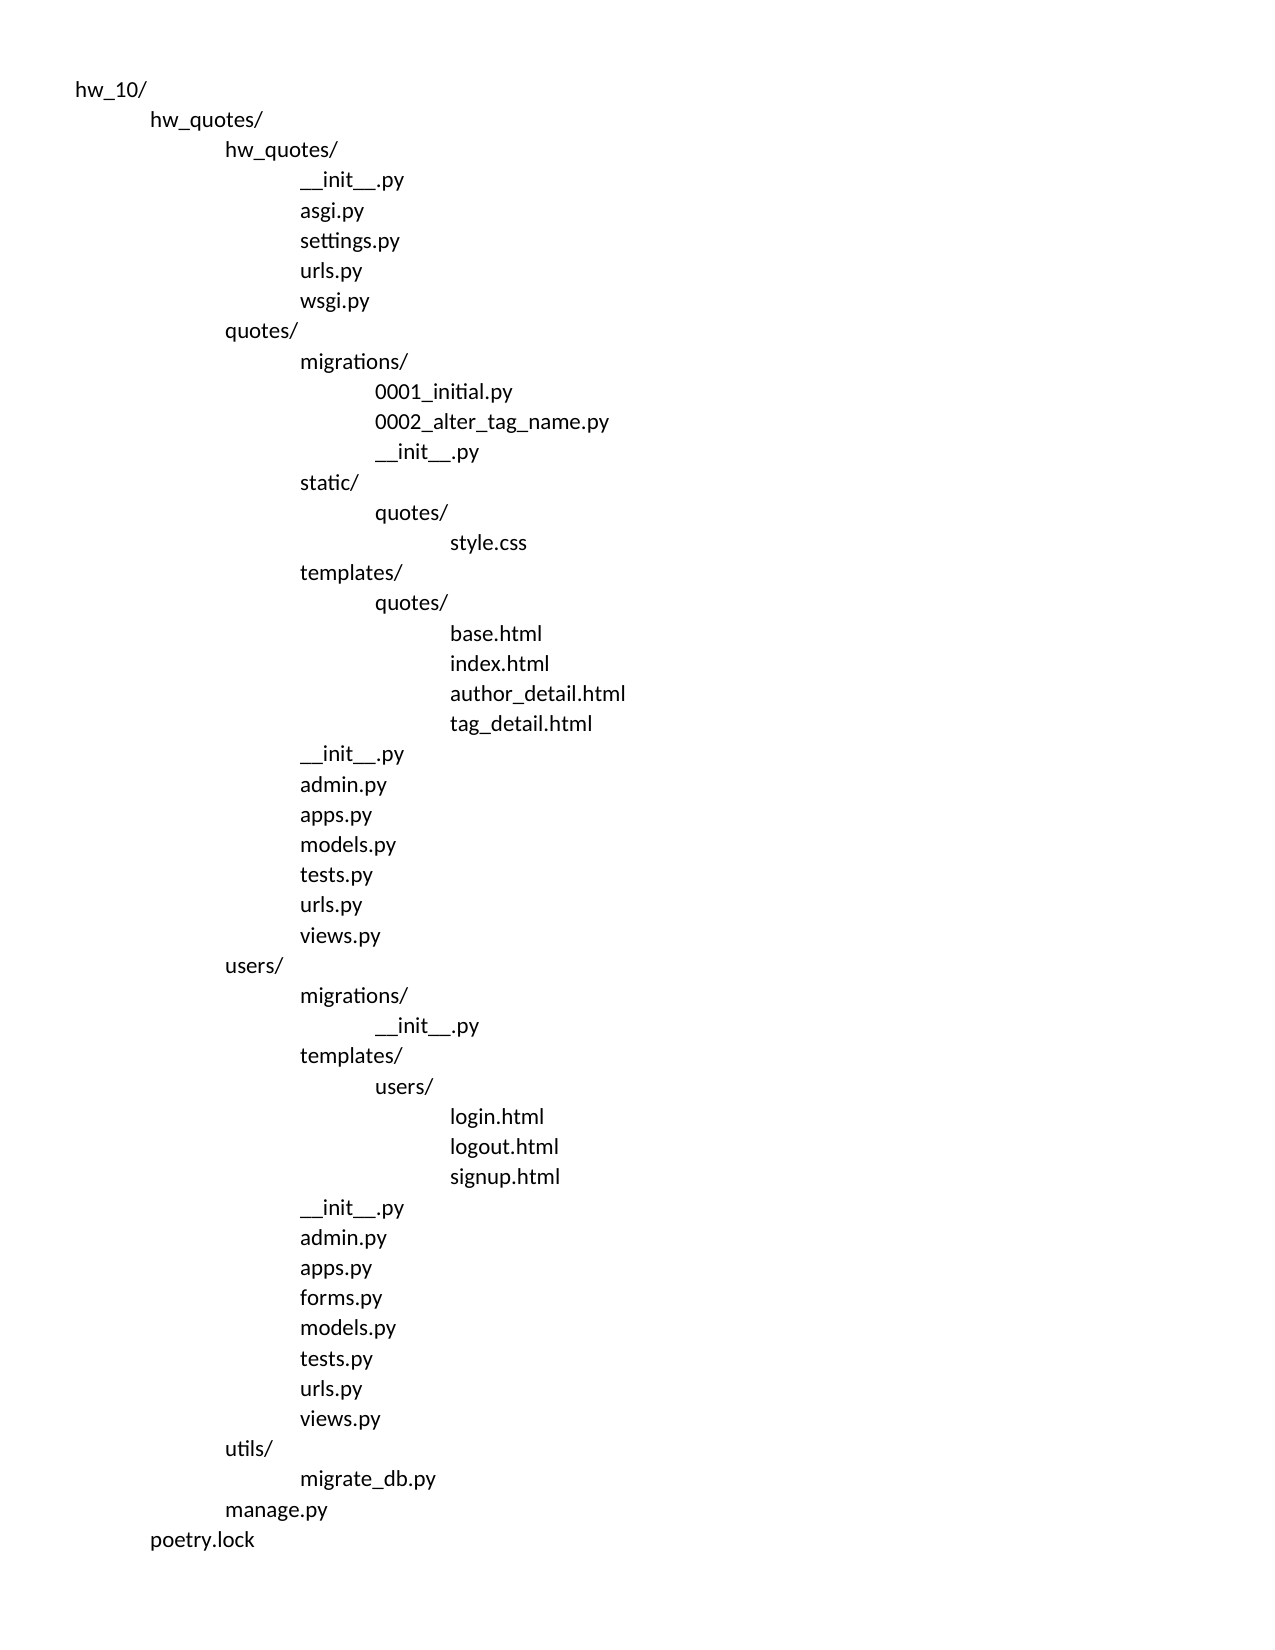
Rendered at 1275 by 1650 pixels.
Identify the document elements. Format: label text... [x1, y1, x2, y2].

text settings.py [75, 226, 1200, 254]
text models.py [75, 830, 1200, 858]
text poetry.lock [75, 1525, 1200, 1553]
text index.html [75, 649, 1200, 677]
text tag_detail.html [75, 709, 1200, 737]
text wsgi.py [75, 286, 1200, 314]
text login.html [75, 1102, 1200, 1130]
text quotes/ [75, 498, 1200, 526]
text __init__.py [75, 1011, 1200, 1039]
text tests.py [75, 860, 1200, 888]
text urls.py [75, 891, 1200, 919]
text apps.py [75, 800, 1200, 828]
text __init__.py [75, 437, 1200, 466]
text admin.py [75, 770, 1200, 798]
text manage.py [75, 1495, 1200, 1523]
text quotes/ [75, 317, 1200, 345]
text forms.py [75, 1283, 1200, 1311]
text 0002_alter_tag_name.py [75, 407, 1200, 435]
text models.py [75, 1313, 1200, 1342]
text urls.py [75, 256, 1200, 284]
text templates/ [75, 558, 1200, 586]
text logout.html [75, 1132, 1200, 1160]
text 0001_initial.py [75, 377, 1200, 405]
text quotes/ [75, 588, 1200, 617]
text hw_quotes/ [75, 135, 1200, 163]
text templates/ [75, 1042, 1200, 1070]
text users/ [75, 951, 1200, 979]
text views.py [75, 921, 1200, 949]
text views.py [75, 1404, 1200, 1432]
text static/ [75, 468, 1200, 496]
text utils/ [75, 1434, 1200, 1462]
text migrate_db.py [75, 1464, 1200, 1493]
text __init__.py [75, 1193, 1200, 1221]
text asgi.py [75, 196, 1200, 224]
text signup.html [75, 1162, 1200, 1191]
text migrations/ [75, 347, 1200, 375]
text hw_10/ [75, 75, 1200, 103]
text author_detail.html [75, 679, 1200, 707]
text base.html [75, 619, 1200, 647]
text tests.py [75, 1344, 1200, 1372]
text urls.py [75, 1374, 1200, 1402]
text users/ [75, 1072, 1200, 1100]
text migrations/ [75, 981, 1200, 1009]
text hw_quotes/ [75, 105, 1200, 133]
text admin.py [75, 1223, 1200, 1251]
text __init__.py [75, 739, 1200, 768]
text apps.py [75, 1253, 1200, 1281]
text __init__.py [75, 166, 1200, 194]
text style.css [75, 528, 1200, 556]
